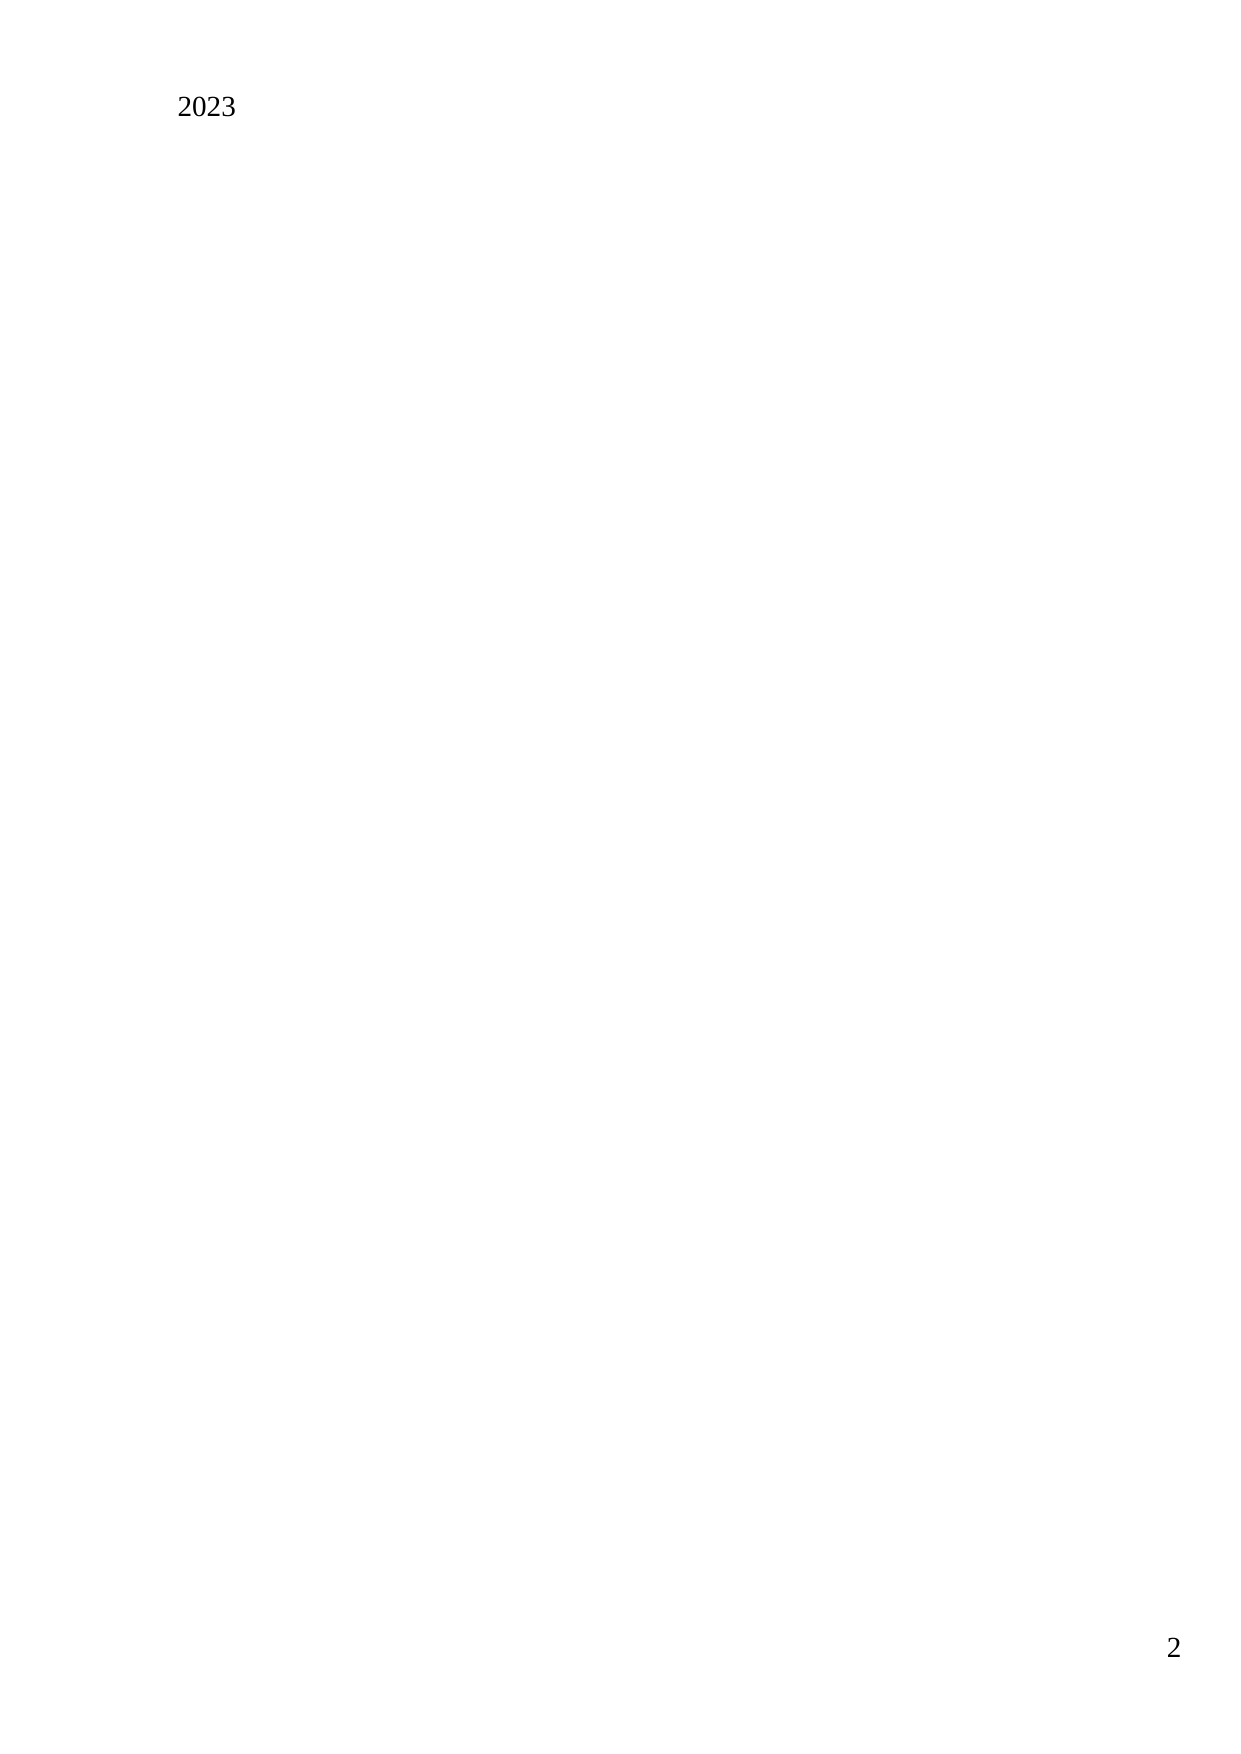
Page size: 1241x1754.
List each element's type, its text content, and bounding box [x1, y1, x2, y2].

text 2023 [177, 89, 1181, 122]
